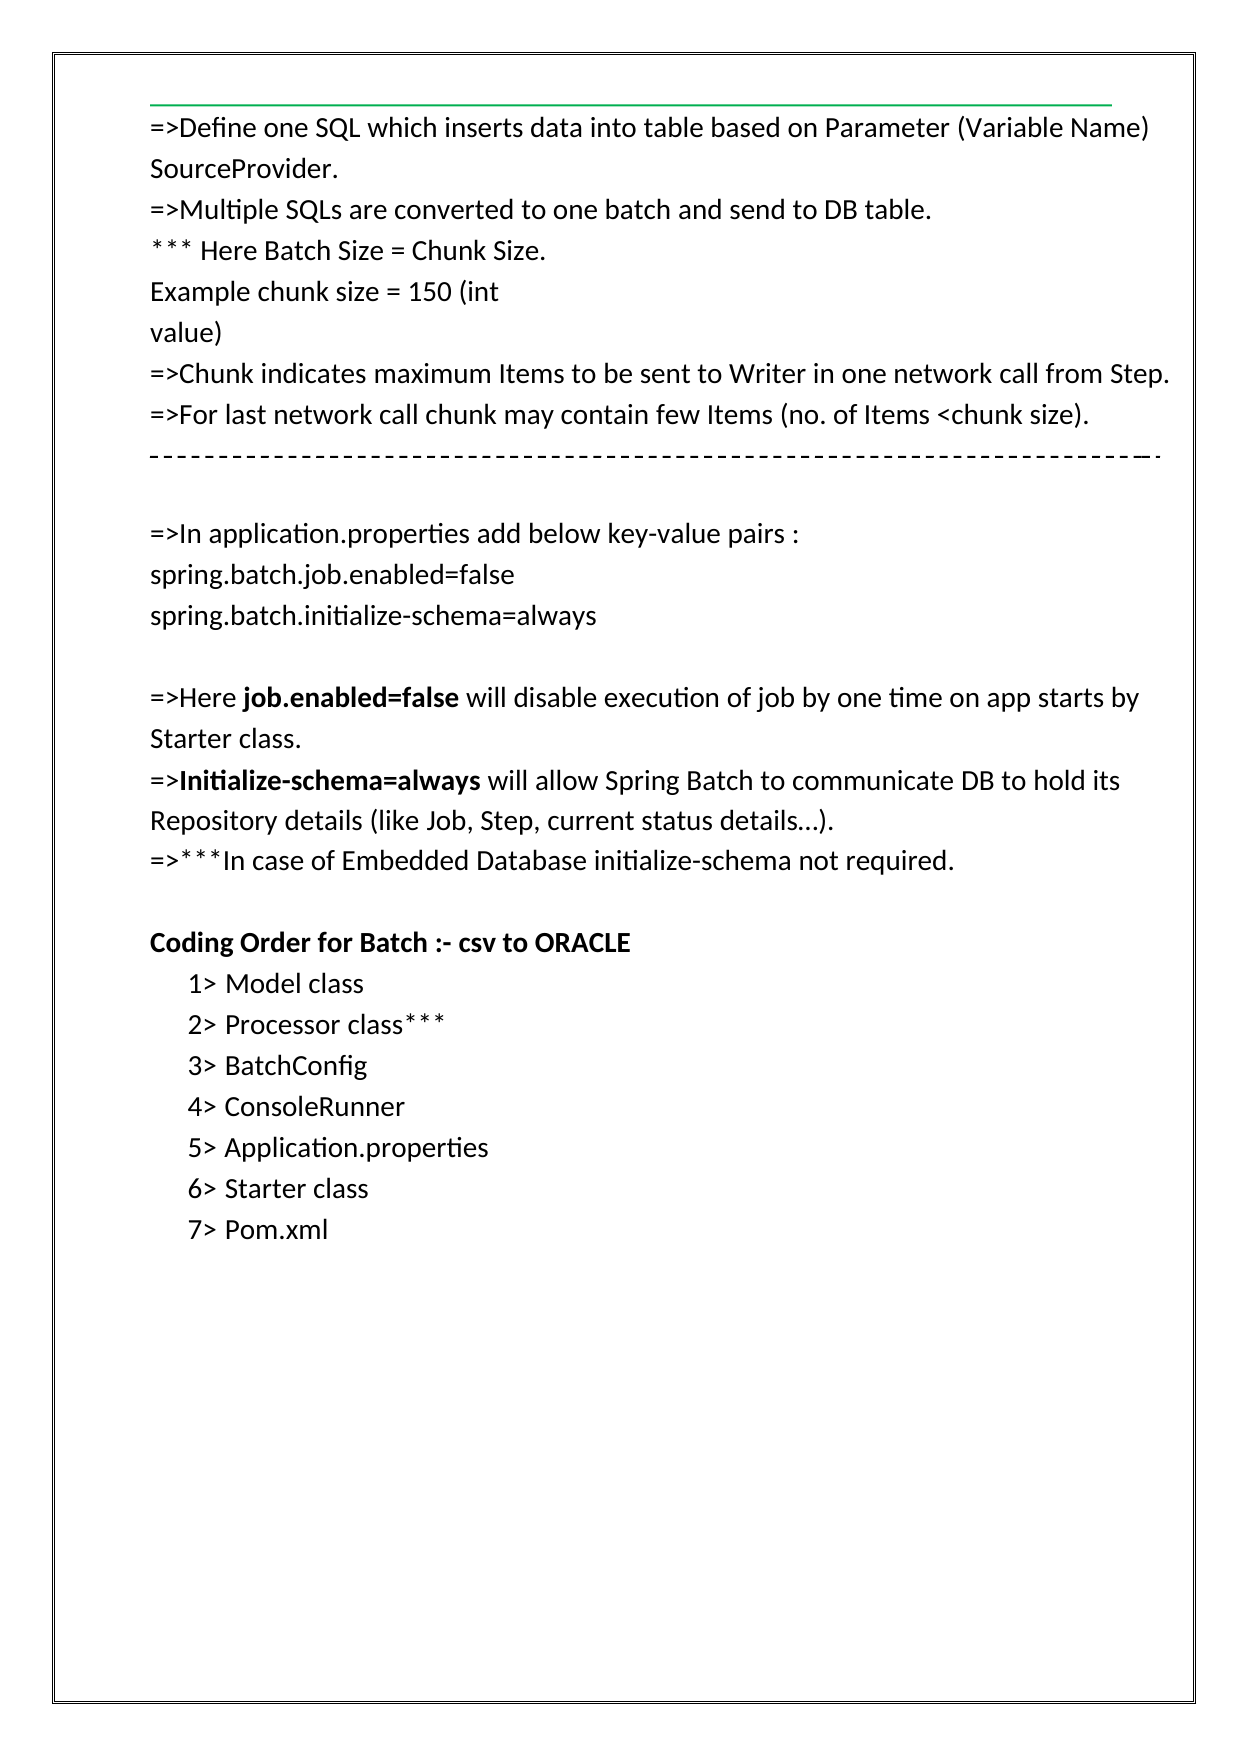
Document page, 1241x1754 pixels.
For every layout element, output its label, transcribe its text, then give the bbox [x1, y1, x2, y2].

text =>Initialize-schema=always will allow Spring Batch to communicate DB to hold its Repository details (like Job, Step, current status details…). [150, 762, 1193, 837]
text =>For last network call chunk may contain few Items (no. of Items <chunk size). [150, 396, 1193, 431]
text =>Here job.enabled=false will disable execution of job by one time on app starts by Starter class. [150, 679, 1193, 756]
text 4> ConsoleRunner [187, 1088, 1193, 1124]
text =>Define one SQL which inserts data into table based on Parameter (Variable Name) SourceProvider. [150, 109, 1193, 185]
text =>Chunk indicates maximum Items to be sent to Writer in one network call from Step. [150, 355, 1193, 390]
text =>In application.properties add below key-value pairs : spring.batch.job.enabled=false [150, 515, 1015, 592]
text 1> Model class [187, 965, 1193, 1001]
text =>Multiple SQLs are converted to one batch and send to DB table. [150, 191, 1193, 226]
text 7> Pom.xml [187, 1211, 1193, 1247]
subtitle Coding Order for Batch :- csv to ORACLE [150, 924, 1193, 960]
text 6> Starter class [187, 1170, 1193, 1206]
text 3> BatchConfig [187, 1047, 1193, 1083]
text spring.batch.initialize-schema=always [150, 597, 1193, 633]
text 2> Processor class*** [187, 1006, 1193, 1042]
text 5> Application.properties [187, 1129, 1193, 1165]
text *** Here Batch Size = Chunk Size. Example chunk size = 150 (int value) [150, 232, 578, 349]
text =>***In case of Embedded Database initialize-schema not required. [150, 842, 1193, 878]
